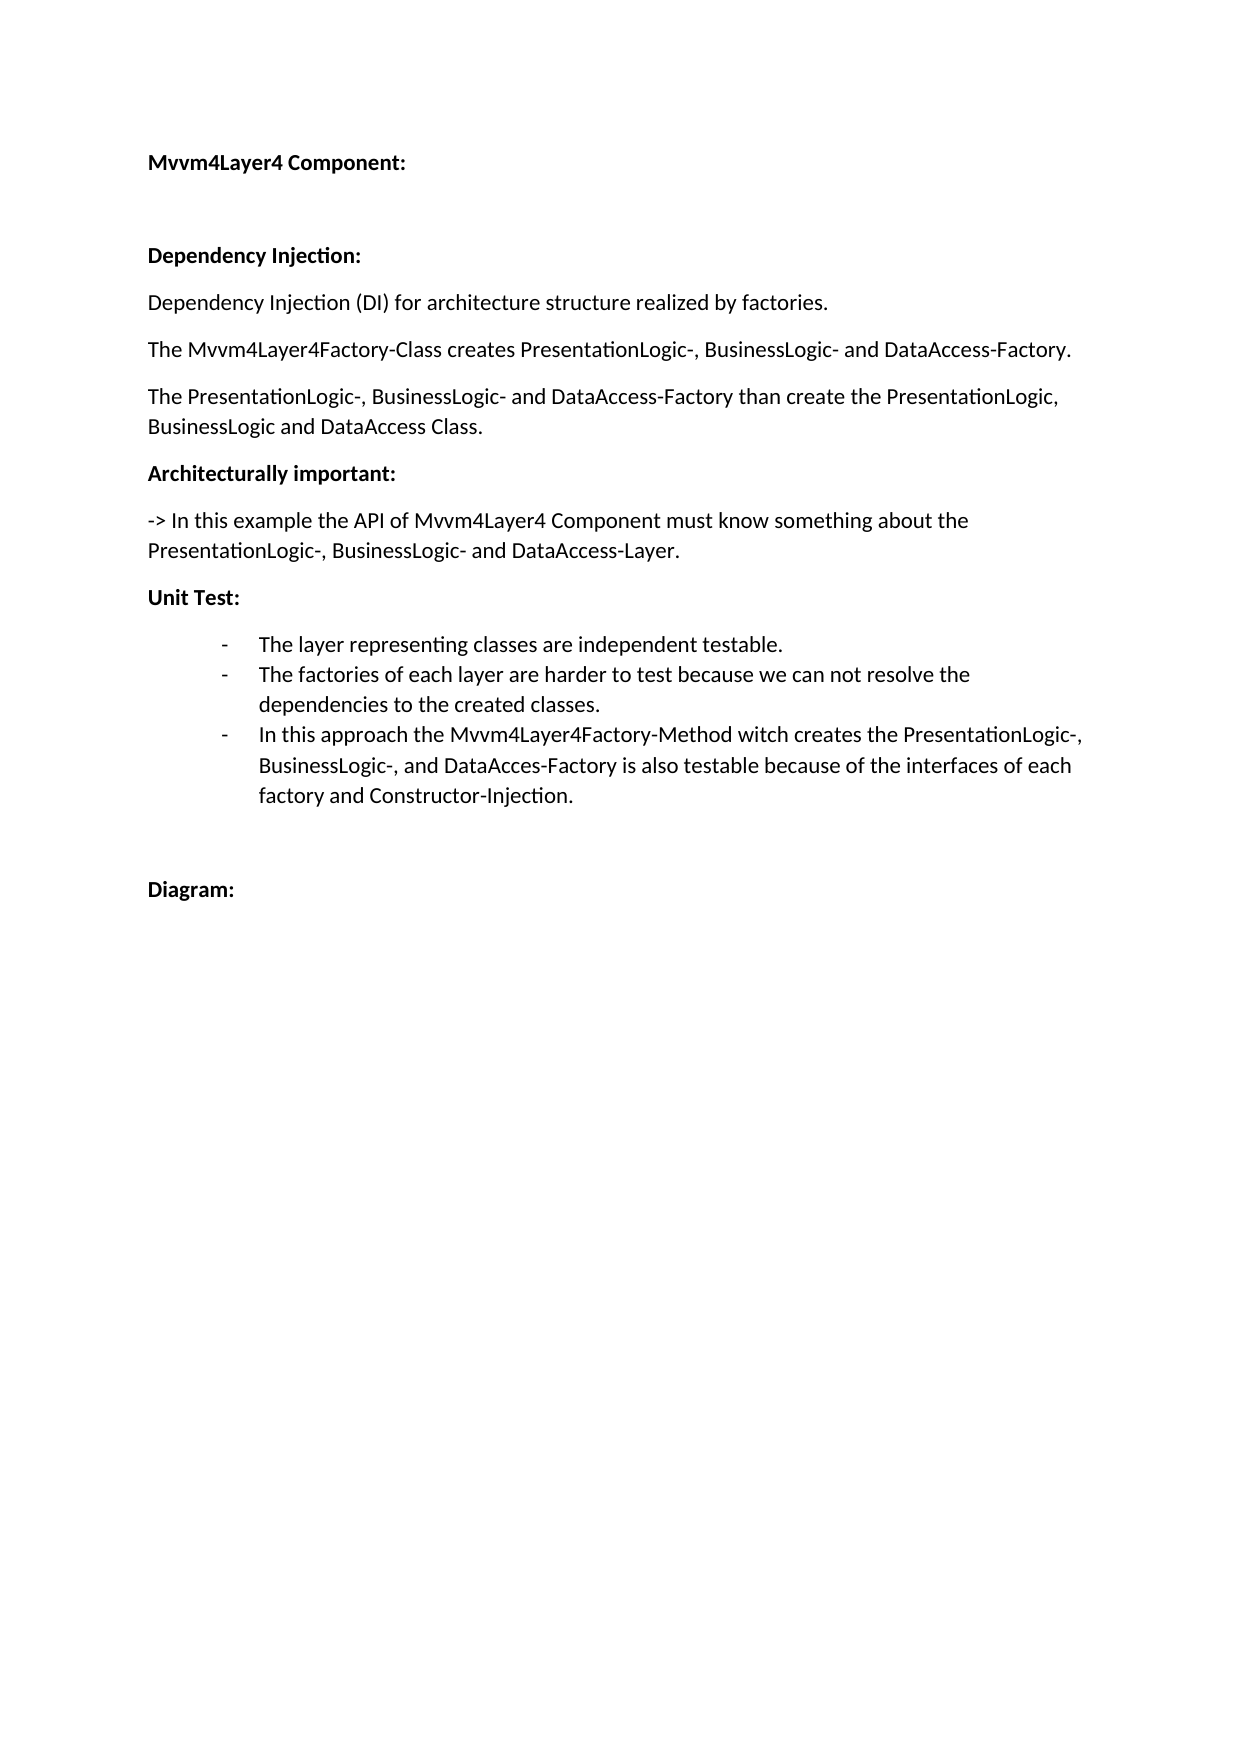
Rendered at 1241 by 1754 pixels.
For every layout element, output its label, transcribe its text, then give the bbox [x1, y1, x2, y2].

text The Mvvm4Layer4Factory-Class creates PresentationLogic-, BusinessLogic- and DataAccess-Factory. [148, 335, 1093, 363]
text Architecturally important: [148, 459, 1093, 487]
list In this approach the Mvvm4Layer4Factory-Method witch creates the PresentationLogic-, BusinessLogic-, and DataAcces-Factory is also testable because of the interfaces of each factory and Constructor-Injection. [221, 721, 1093, 809]
text Mvvm4Layer4 Component: [148, 148, 1093, 176]
text Unit Test: [148, 583, 1093, 611]
text -> In this example the API of Mvvm4Layer4 Component must know something about the PresentationLogic-, BusinessLogic- and DataAccess-Layer. [148, 506, 1093, 564]
text The PresentationLogic-, BusinessLogic- and DataAccess-Factory than create the PresentationLogic, BusinessLogic and DataAccess Class. [148, 382, 1093, 440]
list The layer representing classes are independent testable. [221, 630, 1093, 658]
text Dependency Injection (DI) for architecture structure realized by factories. [148, 288, 1093, 316]
text Dependency Injection: [148, 241, 1093, 269]
list The factories of each layer are harder to test because we can not resolve the dependencies to the created classes. [221, 660, 1093, 718]
text Diagram: [148, 875, 1093, 903]
